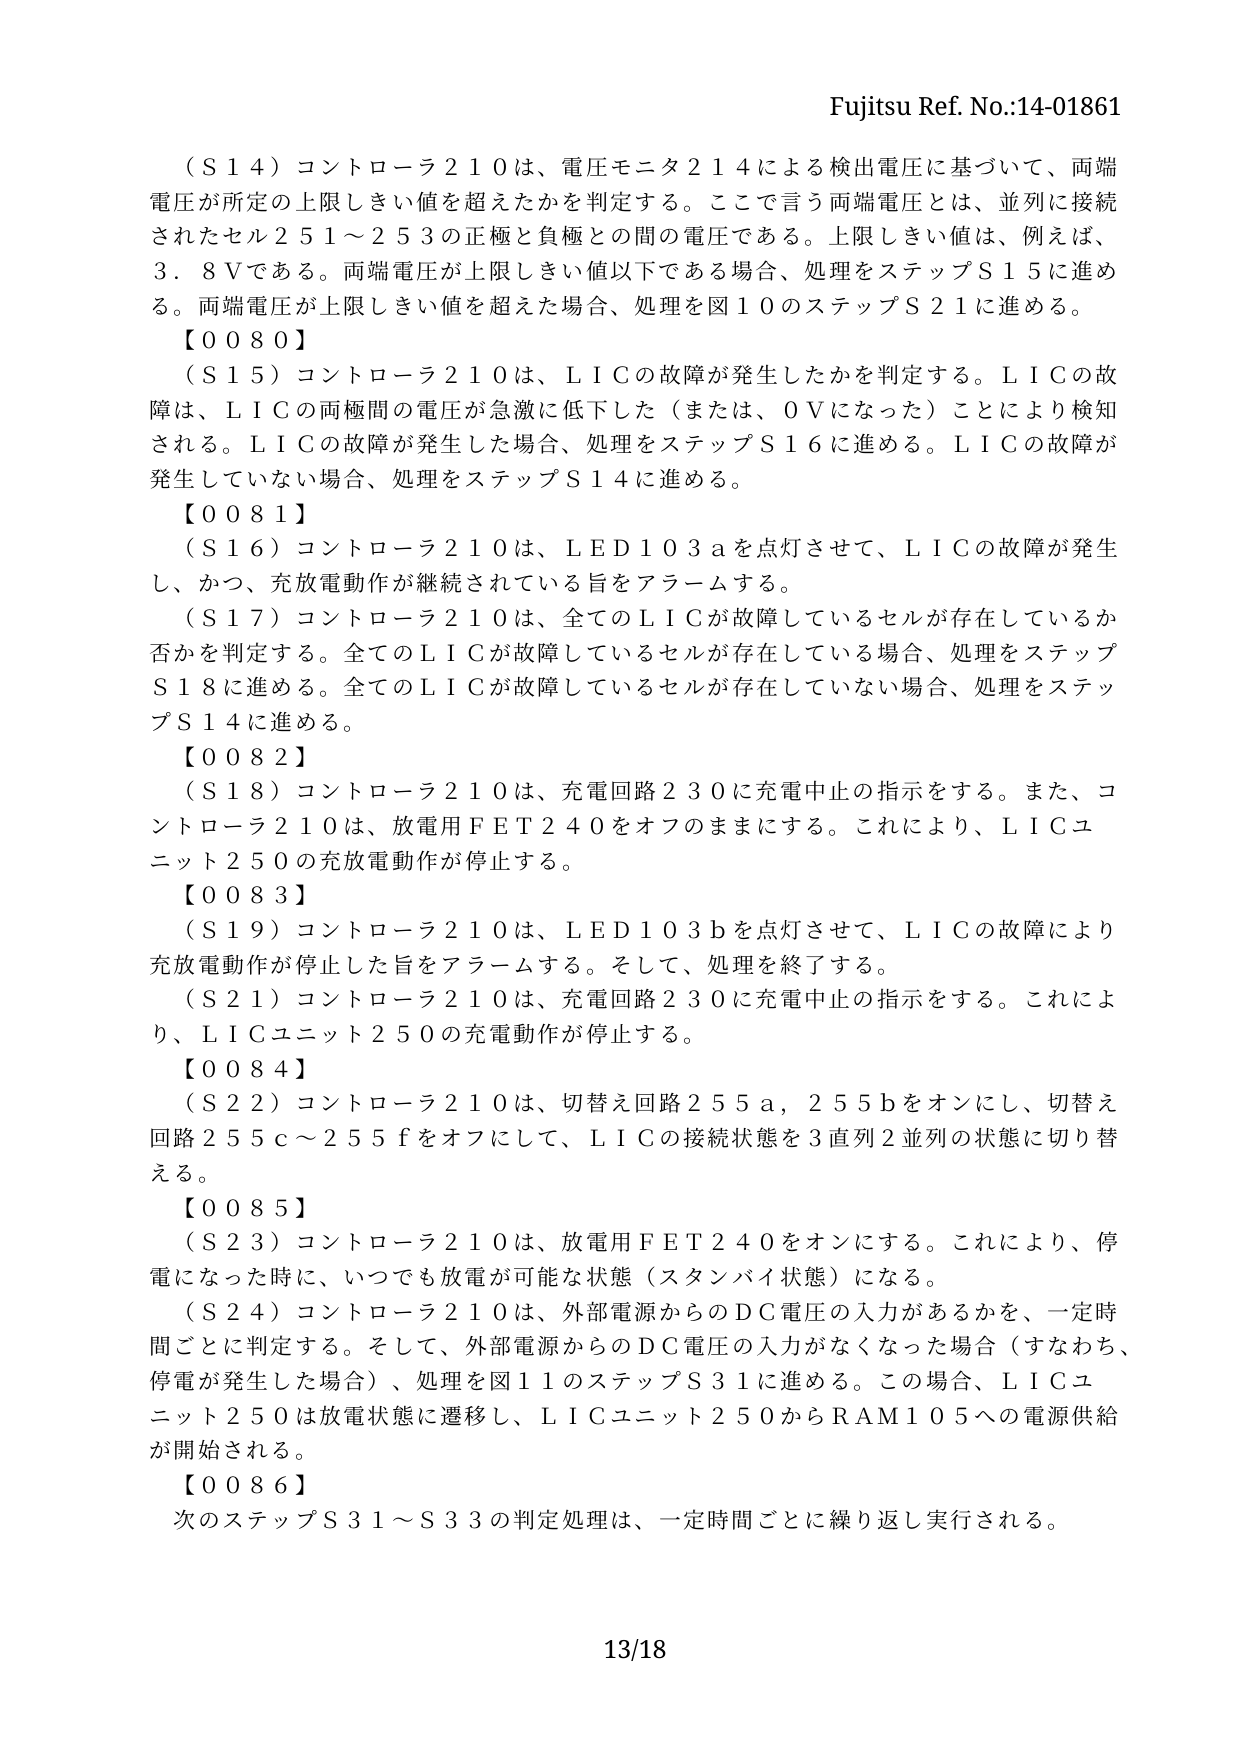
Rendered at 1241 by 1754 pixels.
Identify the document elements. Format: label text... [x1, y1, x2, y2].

text 【００８６】 [149, 1467, 1120, 1501]
text 【００８３】 [149, 877, 1120, 912]
text 【００８５】 [149, 1189, 1120, 1224]
text （Ｓ２４）コントローラ２１０は、外部電源からのＤＣ電圧の入力があるかを、一定時間ごとに判定する。そして、外部電源からのＤＣ電圧の入力がなくなった場合（すなわち、停電が発生した場合）、処理を図１１のステップＳ３１に進める。この場合、ＬＩＣユニット２５０は放電状態に遷移し、ＬＩＣユニット２５０からＲＡＭ１０５への電源供給が開始される。 [149, 1293, 1120, 1467]
text （Ｓ１５）コントローラ２１０は、ＬＩＣの故障が発生したかを判定する。ＬＩＣの故障は、ＬＩＣの両極間の電圧が急激に低下した（または、０Ｖになった）ことにより検知される。ＬＩＣの故障が発生した場合、処理をステップＳ１６に進める。ＬＩＣの故障が発生していない場合、処理をステップＳ１４に進める。 [149, 357, 1120, 495]
text 【００８４】 [149, 1050, 1120, 1085]
text （Ｓ１７）コントローラ２１０は、全てのＬＩＣが故障しているセルが存在しているか否かを判定する。全てのＬＩＣが故障しているセルが存在している場合、処理をステップＳ１８に進める。全てのＬＩＣが故障しているセルが存在していない場合、処理をステップＳ１４に進める。 [149, 599, 1120, 738]
text （Ｓ１６）コントローラ２１０は、ＬＥＤ１０３ａを点灯させて、ＬＩＣの故障が発生し、かつ、充放電動作が継続されている旨をアラームする。 [149, 530, 1120, 599]
text （Ｓ１４）コントローラ２１０は、電圧モニタ２１４による検出電圧に基づいて、両端電圧が所定の上限しきい値を超えたかを判定する。ここで言う両端電圧とは、並列に接続されたセル２５１～２５３の正極と負極との間の電圧である。上限しきい値は、例えば、３．８Ｖである。両端電圧が上限しきい値以下である場合、処理をステップＳ１５に進める。両端電圧が上限しきい値を超えた場合、処理を図１０のステップＳ２１に進める。 [149, 148, 1120, 322]
text 【００８１】 [149, 495, 1120, 530]
text （Ｓ２３）コントローラ２１０は、放電用ＦＥＴ２４０をオンにする。これにより、停電になった時に、いつでも放電が可能な状態（スタンバイ状態）になる。 [149, 1224, 1120, 1293]
text （Ｓ１９）コントローラ２１０は、ＬＥＤ１０３ｂを点灯させて、ＬＩＣの故障により充放電動作が停止した旨をアラームする。そして、処理を終了する。 [149, 912, 1120, 981]
text 【００８０】 [149, 322, 1120, 357]
text 【００８２】 [149, 738, 1120, 773]
text 次のステップＳ３１～Ｓ３３の判定処理は、一定時間ごとに繰り返し実行される。 [149, 1501, 1120, 1536]
text （Ｓ１８）コントローラ２１０は、充電回路２３０に充電中止の指示をする。また、コントローラ２１０は、放電用ＦＥＴ２４０をオフのままにする。これにより、ＬＩＣユニット２５０の充放電動作が停止する。 [149, 773, 1120, 877]
text （Ｓ２２）コントローラ２１０は、切替え回路２５５ａ，２５５ｂをオンにし、切替え回路２５５ｃ～２５５ｆをオフにして、ＬＩＣの接続状態を３直列２並列の状態に切り替える。 [149, 1085, 1120, 1189]
text （Ｓ２１）コントローラ２１０は、充電回路２３０に充電中止の指示をする。これにより、ＬＩＣユニット２５０の充電動作が停止する。 [149, 981, 1120, 1050]
